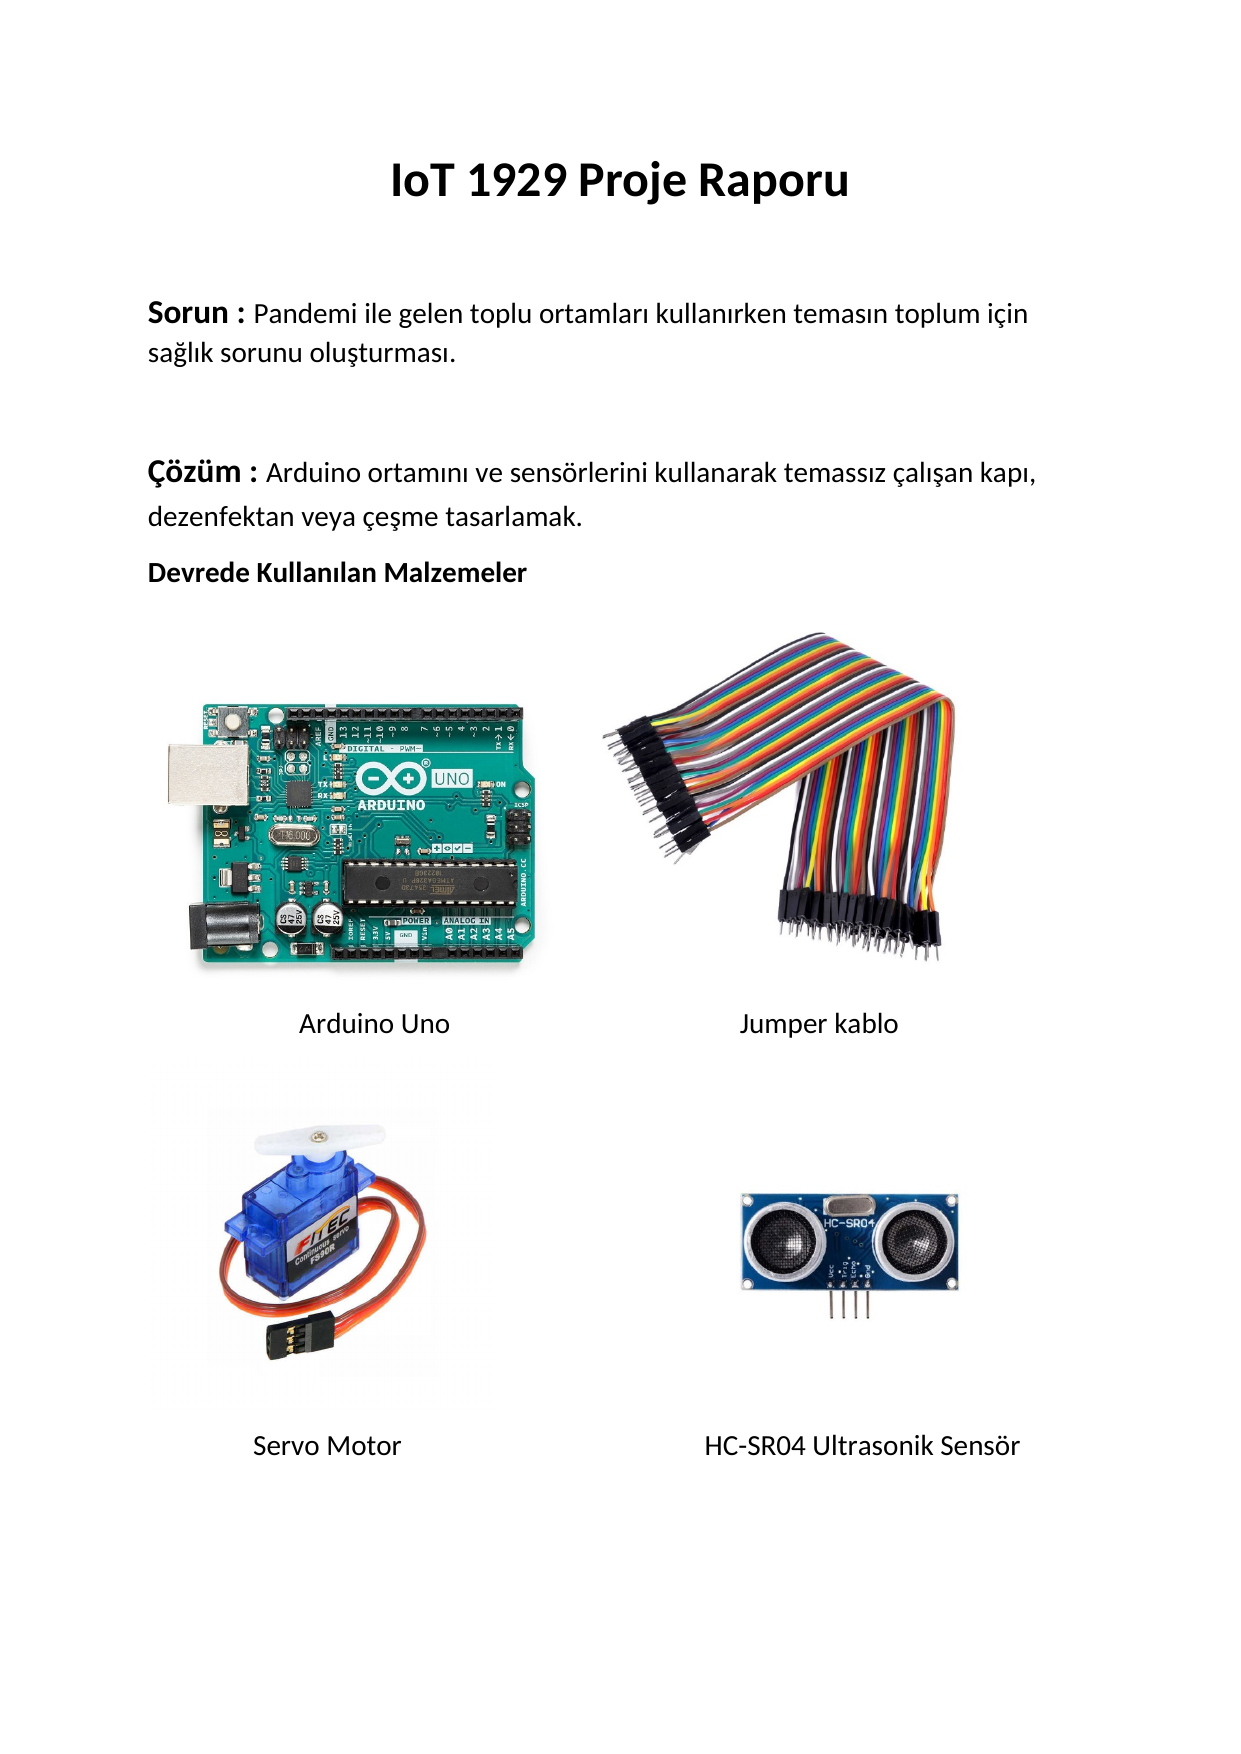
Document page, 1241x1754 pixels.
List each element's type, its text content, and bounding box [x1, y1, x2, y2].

text Servo Motor HC-SR04 Ultrasonik Sensör [148, 1427, 1093, 1463]
text IoT 1929 Proje Raporu [148, 148, 1093, 209]
text Devrede Kullanılan Malzemeler [148, 554, 1093, 590]
text Arduino Uno Jumper kablo [148, 1005, 1093, 1040]
text Çözüm : Arduino ortamını ve sensörlerini kullanarak temassız çalışan kapı, dezenfektan veya çeşme tasarlamak. [148, 450, 1093, 535]
picture [590, 609, 967, 986]
text Sorun : Pandemi ile gelen toplu ortamları kullanırken temasın toplum için sağlık sorunu oluşturması. [148, 291, 1093, 370]
picture [147, 1060, 497, 1409]
picture [692, 1096, 1006, 1409]
picture [147, 681, 555, 986]
